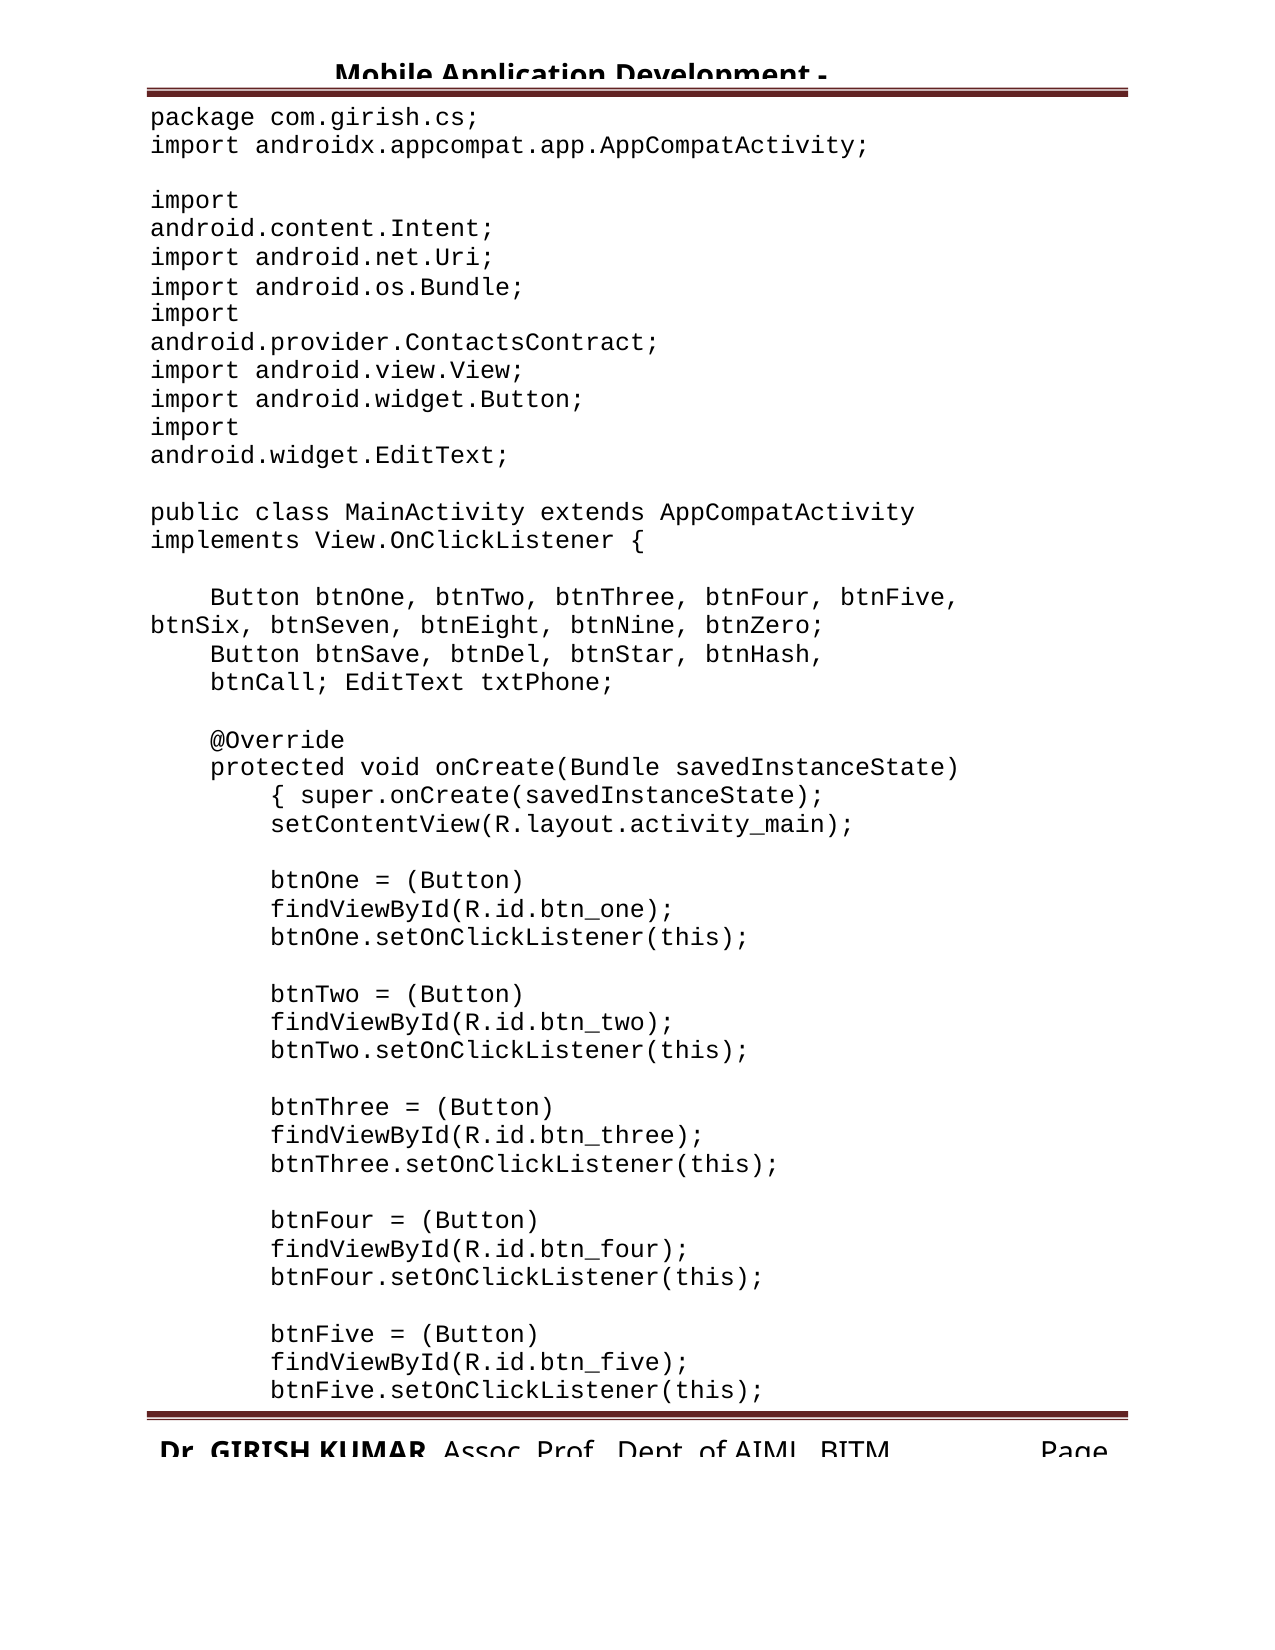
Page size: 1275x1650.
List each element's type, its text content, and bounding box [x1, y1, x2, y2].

text @Override [210, 726, 1135, 754]
text import android.content.Intent; import android.net.Uri; [150, 188, 600, 273]
text public class MainActivity extends AppCompatActivity implements View.OnClickListener { [150, 499, 1079, 556]
text Button btnSave, btnDel, btnStar, btnHash, btnCall; EditText txtPhone; [210, 641, 959, 698]
text import android.provider.ContactsContract; import android.view.View; [150, 301, 764, 386]
text btnFour = (Button) findViewById(R.id.btn_four); btnFour.setOnClickListener(this); [270, 1208, 974, 1293]
text import android.widget.Button; import android.widget.EditText; [150, 386, 615, 471]
text protected void onCreate(Bundle savedInstanceState) { super.onCreate(savedInstanceState); setContentView(R.layout.activity_main); [210, 754, 989, 839]
text Button btnOne, btnTwo, btnThree, btnFour, btnFive, btnSix, btnSeven, btnEight, btnNine, btnZero; [150, 584, 1079, 641]
text btnTwo = (Button) findViewById(R.id.btn_two); btnTwo.setOnClickListener(this); [270, 981, 944, 1066]
text btnThree = (Button) findViewById(R.id.btn_three); btnThree.setOnClickListener(this); [270, 1094, 1004, 1179]
text package com.girish.cs; [150, 103, 1135, 131]
text import android.os.Bundle; [150, 273, 1135, 301]
text import androidx.appcompat.app.AppCompatActivity; [150, 131, 1135, 159]
text btnFive = (Button) findViewById(R.id.btn_five); btnFive.setOnClickListener(this); [270, 1321, 974, 1406]
text btnOne = (Button) findViewById(R.id.btn_one); btnOne.setOnClickListener(this); [270, 868, 944, 953]
